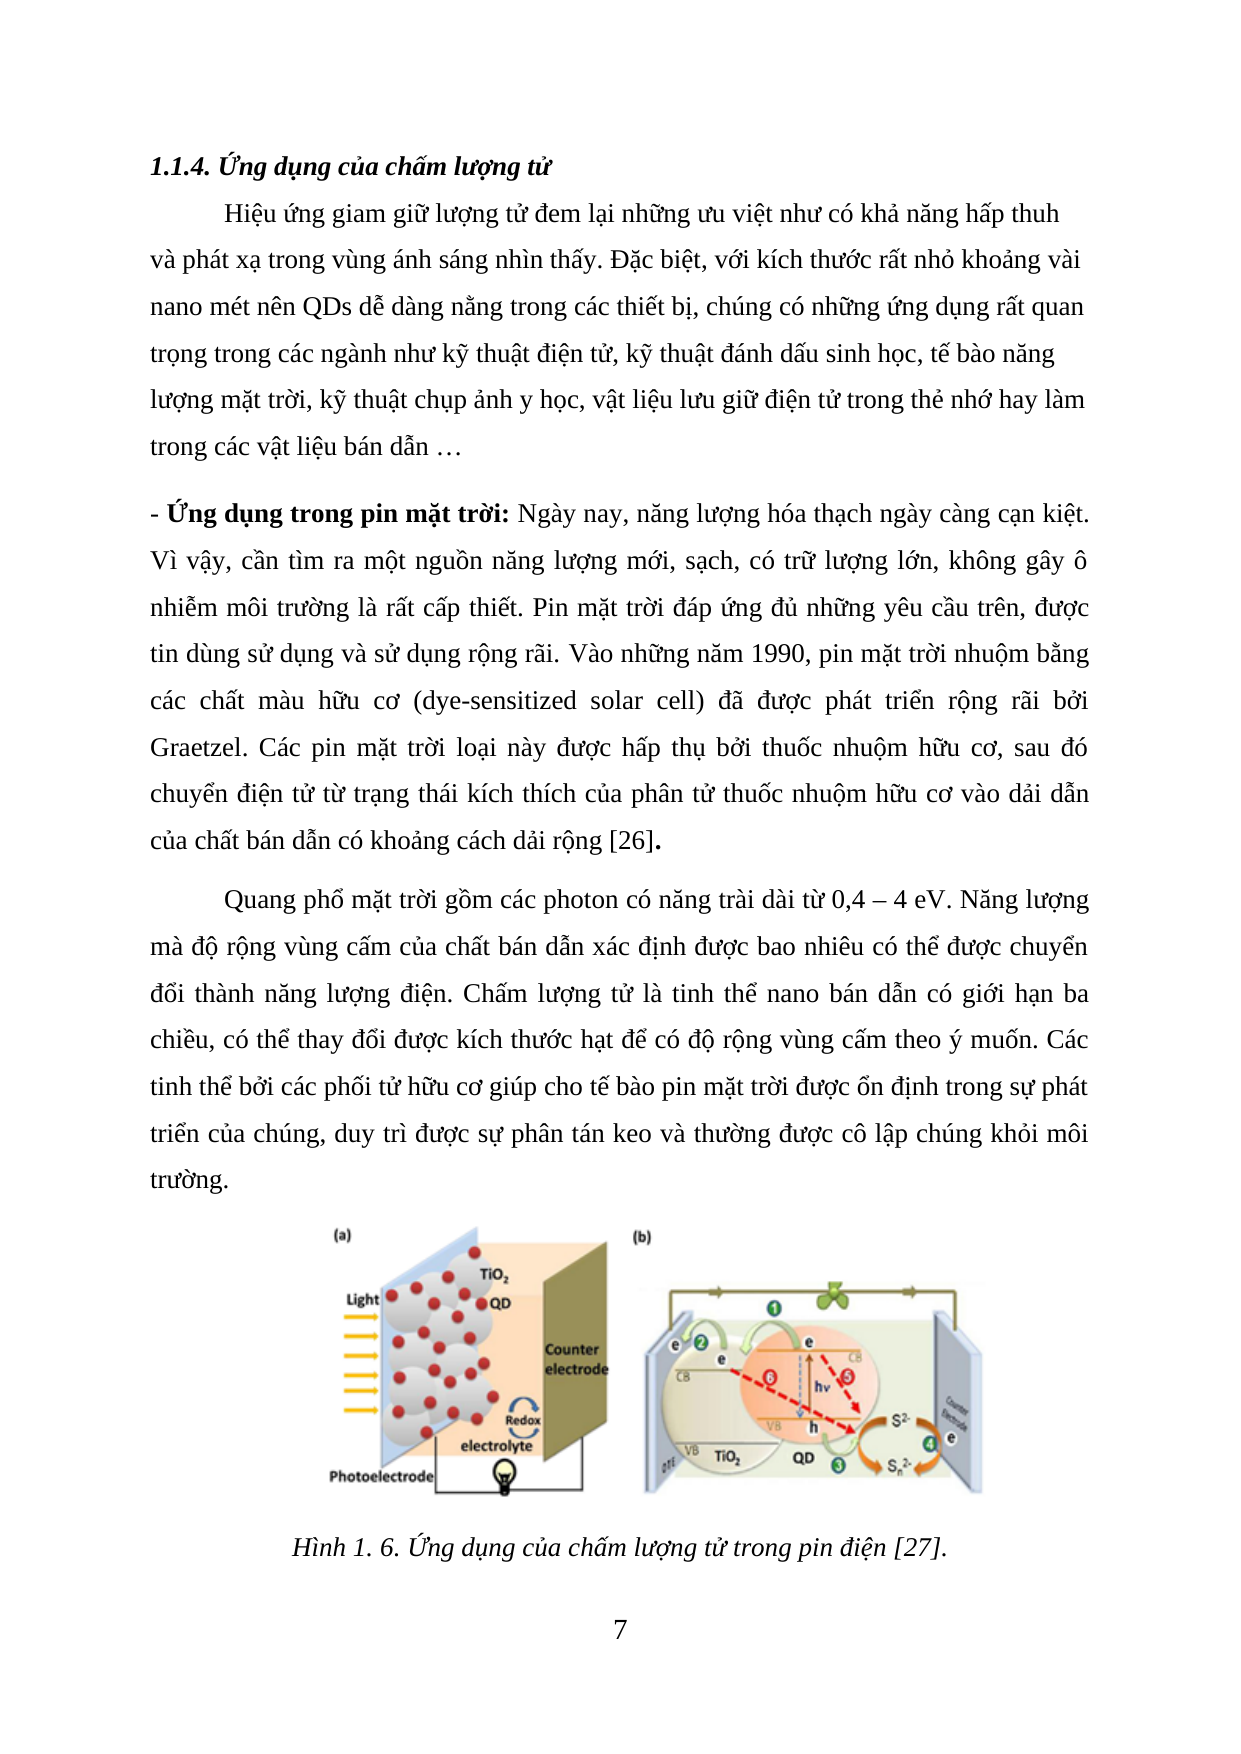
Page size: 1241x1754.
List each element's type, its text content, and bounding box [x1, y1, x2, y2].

text - Ứng dụng trong pin mặt trời: Ngày nay, năng lượng hóa thạch ngày càng cạn kiệt. Vì vậy, cần tìm ra một nguồn năng lượng mới, sạch, có trữ lượng lớn, không gây ô nhiễm môi trường là rất cấp thiết. Pin mặt trời đáp ứng đủ những yêu cầu trên, được tin dùng sử dụng và sử dụng rộng rãi. Vào những năm 1990, pin mặt trời nhuộm bằng các chất màu hữu cơ (dye-sensitized solar cell) đã được phát triển rộng rãi bởi Graetzel. Các pin mặt trời loại này được hấp thụ bởi thuốc nhuộm hữu cơ, sau đó chuyển điện tử từ trạng thái kích thích của phân tử thuốc nhuộm hữu cơ vào dải dẫn của chất bán dẫn có khoảng cách dải rộng [26]. [150, 497, 1090, 855]
text Quang phổ mặt trời gồm các photon có năng trài dài từ 0,4 – 4 eV. Năng lượng mà độ rộng vùng cấm của chất bán dẫn xác định được bao nhiêu có thể được chuyển đổi thành năng lượng điện. Chấm lượng tử là tinh thể nano bán dẫn có giới hạn ba chiều, có thể thay đổi được kích thước hạt để có độ rộng vùng cấm theo ý muốn. Các tinh thể bởi các phối tử hữu cơ giúp cho tế bào pin mặt trời được ổn định trong sự phát triển của chúng, duy trì được sự phân tán keo và thường được cô lập chúng khỏi môi trường. [150, 883, 1090, 1194]
text Hình 1. 6. Ứng dụng của chấm lượng tử trong pin điện [27]. [150, 1531, 1090, 1563]
text Hiệu ứng giam giữ lượng tử đem lại những ưu việt như có khả năng hấp thuh và phát xạ trong vùng ánh sáng nhìn thấy. Đặc biệt, với kích thước rất nhỏ khoảng vài nano mét nên QDs dễ dàng nằng trong các thiết bị, chúng có những ứng dụng rất quan trọng trong các ngành như kỹ thuật điện tử, kỹ thuật đánh dấu sinh học, tế bào năng lượng mặt trời, kỹ thuật chụp ảnh y học, vật liệu lưu giữ điện tử trong thẻ nhớ hay làm trong các vật liệu bán dẫn … [150, 197, 1090, 461]
subtitle 1.1.4. Ứng dụng của chấm lượng tử [150, 150, 1090, 181]
picture [327, 1222, 987, 1503]
